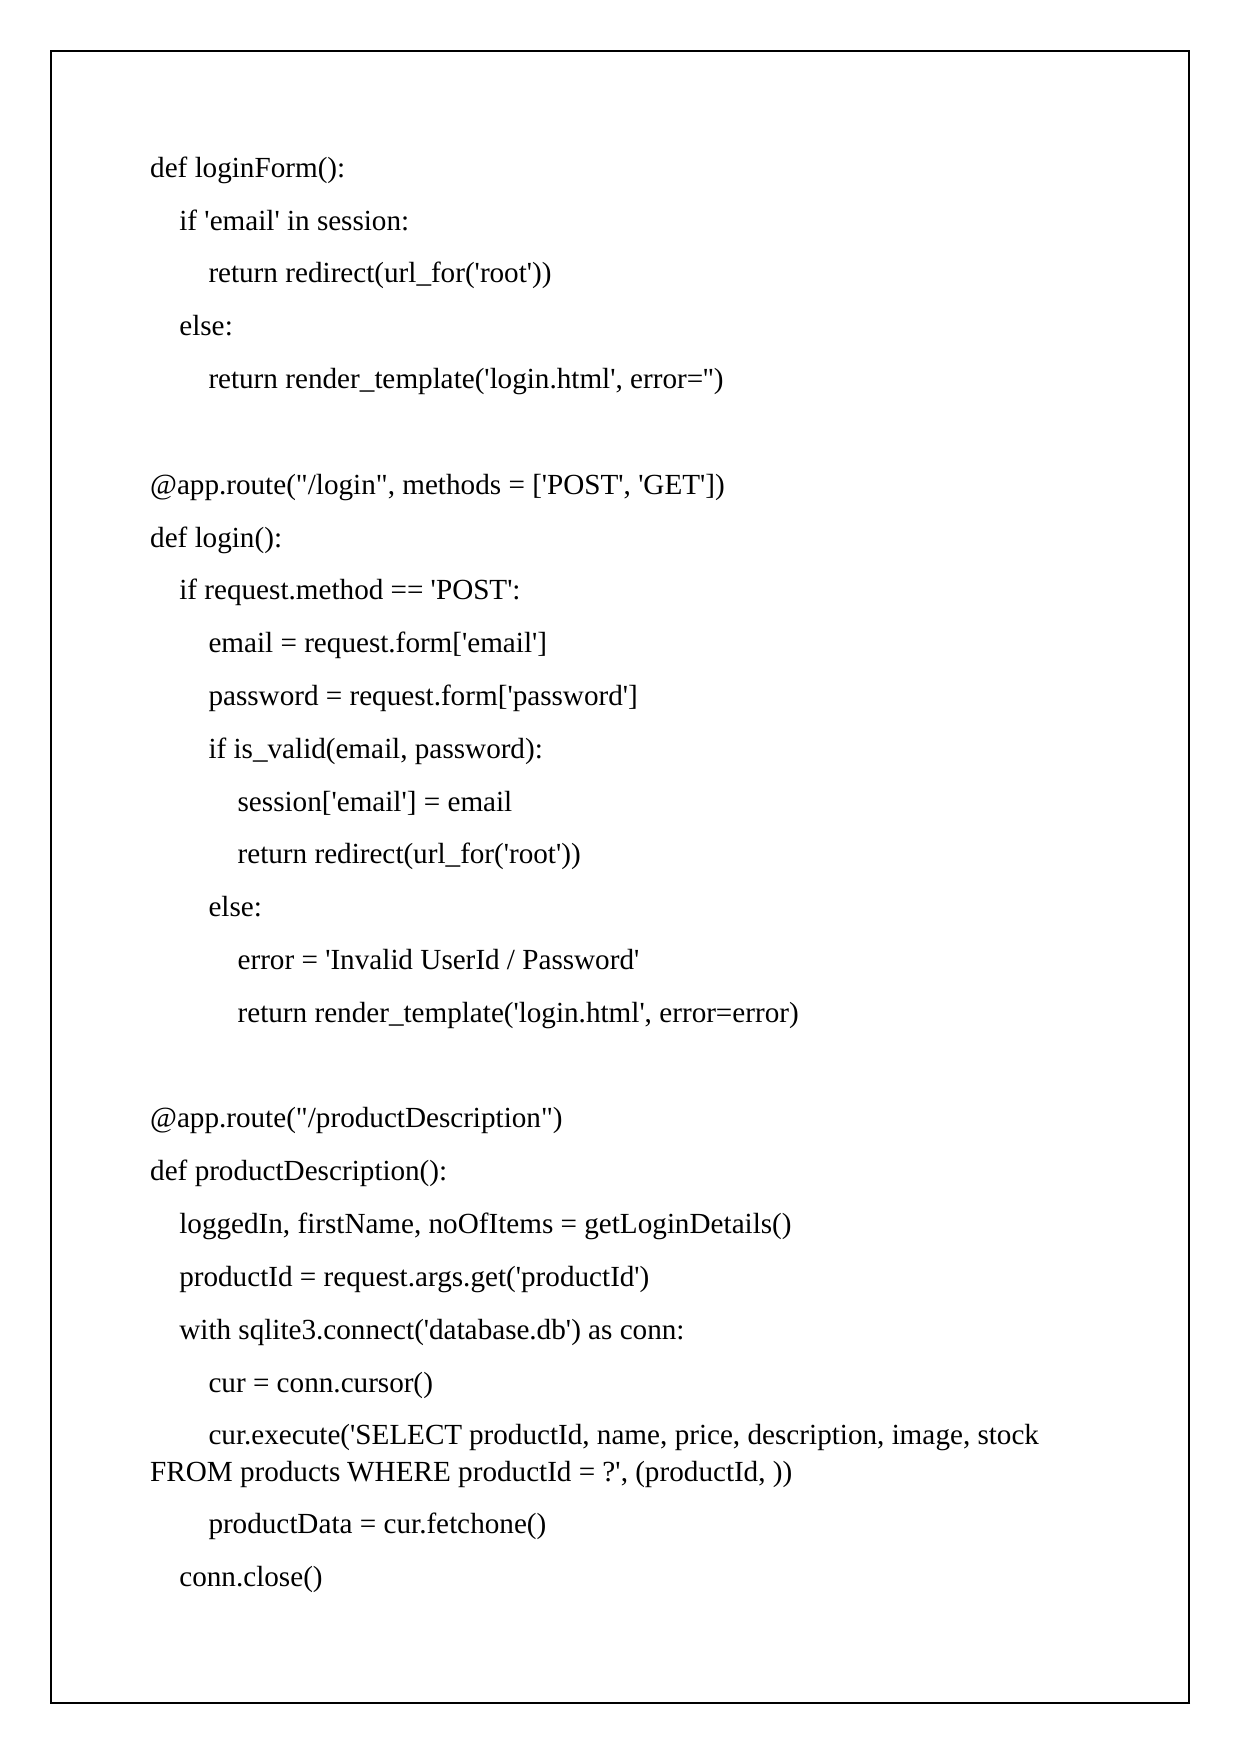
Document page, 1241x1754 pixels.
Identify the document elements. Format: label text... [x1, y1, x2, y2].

text if request.method == 'POST': [150, 572, 1090, 606]
text @app.route("/login", methods = ['POST', 'GET']) [150, 467, 1090, 500]
text cur = conn.cursor() [150, 1365, 1090, 1398]
text session['email'] = email [150, 784, 1090, 817]
text def productDescription(): [150, 1153, 1090, 1187]
text cur.execute('SELECT productId, name, price, description, image, stock FROM products WHERE productId = ?', (productId, )) [150, 1417, 1090, 1487]
text def loginForm(): [150, 150, 1090, 183]
text loggedIn, firstName, noOfItems = getLoginDetails() [150, 1206, 1090, 1240]
text password = request.form['password'] [150, 678, 1090, 712]
text @app.route("/productDescription") [150, 1101, 1090, 1134]
text else: [150, 308, 1090, 342]
text def login(): [150, 520, 1090, 553]
text if is_valid(email, password): [150, 731, 1090, 764]
text return redirect(url_for('root')) [150, 837, 1090, 870]
text productData = cur.fetchone() [150, 1506, 1090, 1540]
text return redirect(url_for('root')) [150, 256, 1090, 289]
text else: [150, 889, 1090, 923]
text return render_template('login.html', error=error) [150, 995, 1090, 1028]
text conn.close() [150, 1559, 1090, 1593]
text return render_template('login.html', error='') [150, 361, 1090, 395]
text email = request.form['email'] [150, 625, 1090, 659]
text with sqlite3.connect('database.db') as conn: [150, 1312, 1090, 1345]
text if 'email' in session: [150, 203, 1090, 236]
text productId = request.args.get('productId') [150, 1259, 1090, 1293]
text error = 'Invalid UserId / Password' [150, 942, 1090, 976]
